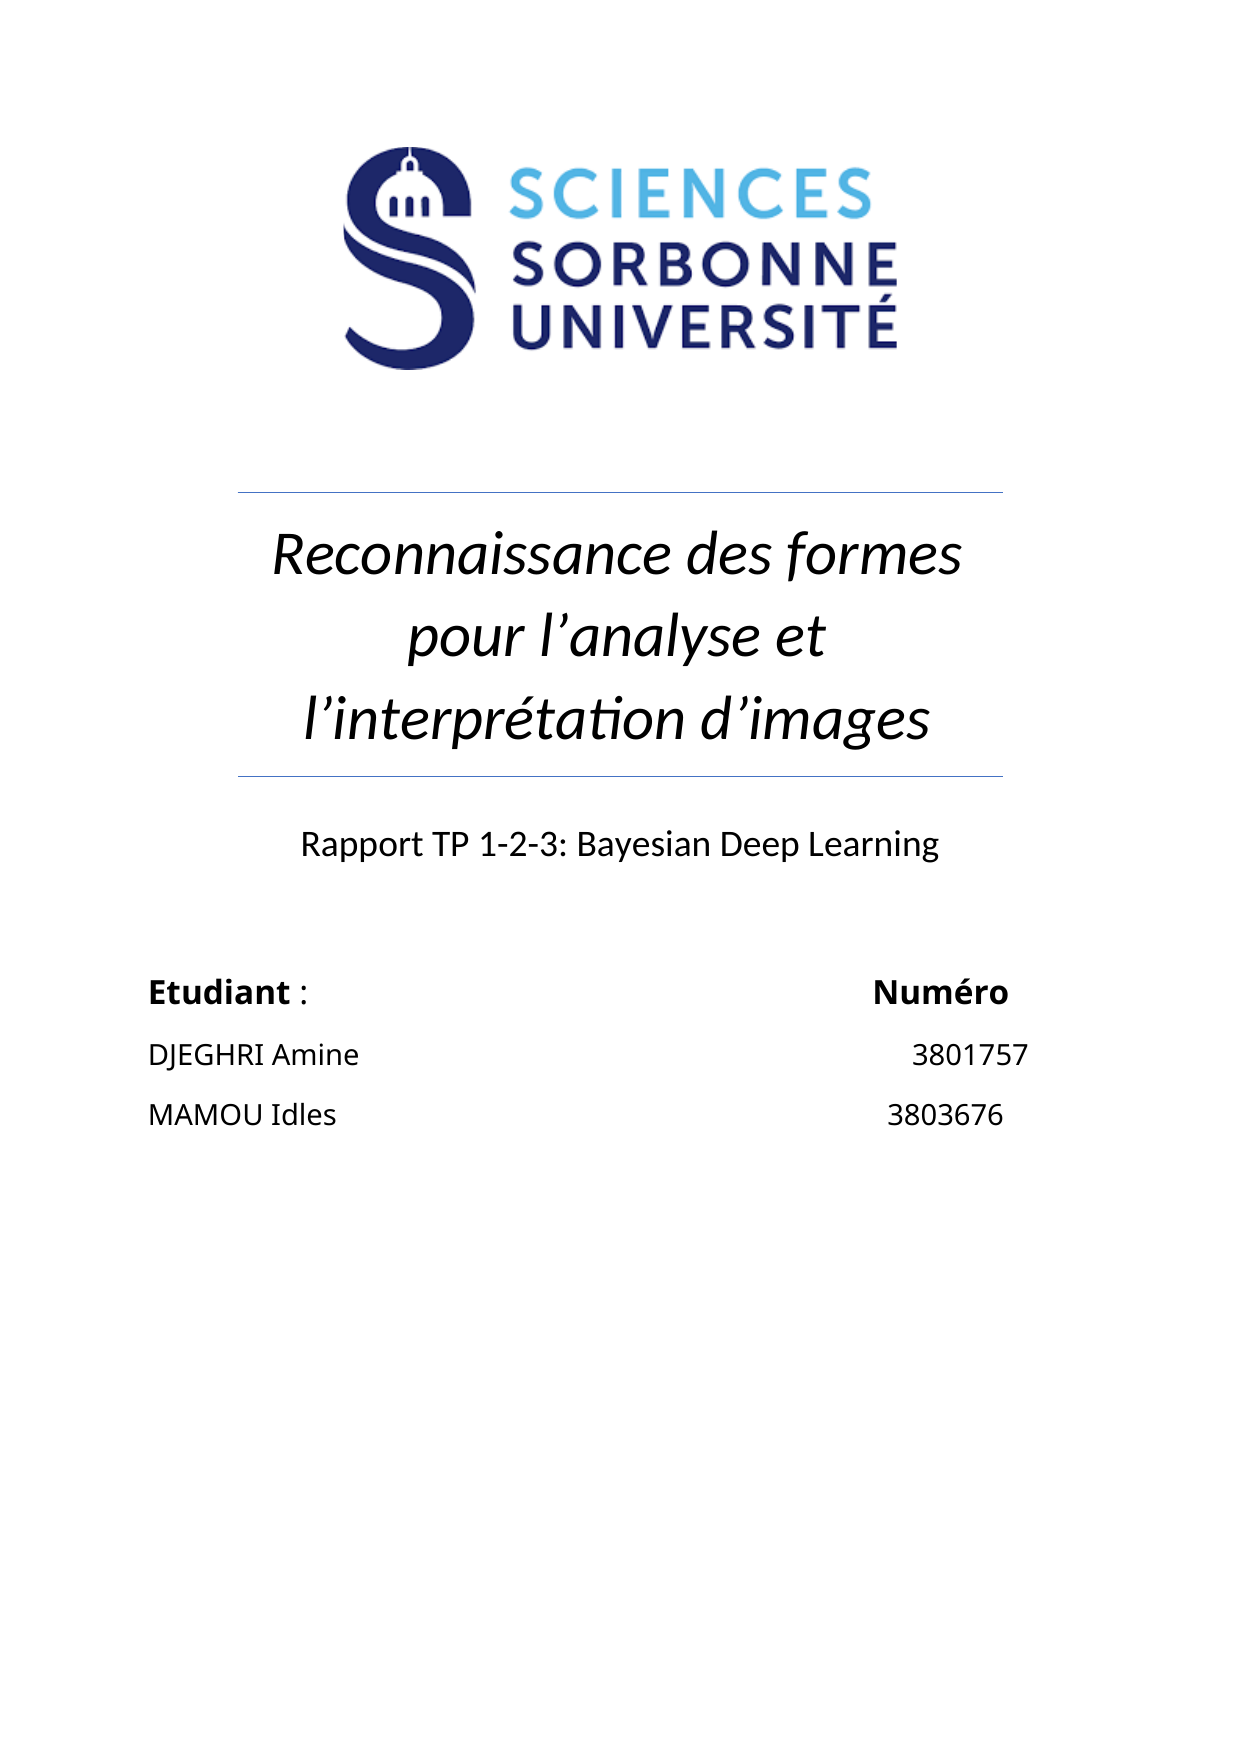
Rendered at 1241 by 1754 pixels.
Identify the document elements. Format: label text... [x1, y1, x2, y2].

text DJEGHRI Amine 3801757 [148, 1034, 1093, 1074]
text MAMOU Idles 3803676 [148, 1094, 1093, 1133]
text Rapport TP 1-2-3: Bayesian Deep Learning [148, 820, 1093, 866]
text Reconnaissance des formes pour l’analyse et l’interprétation d’images [238, 493, 1003, 776]
picture [343, 147, 897, 370]
text Etudiant : Numéro [148, 969, 1093, 1014]
